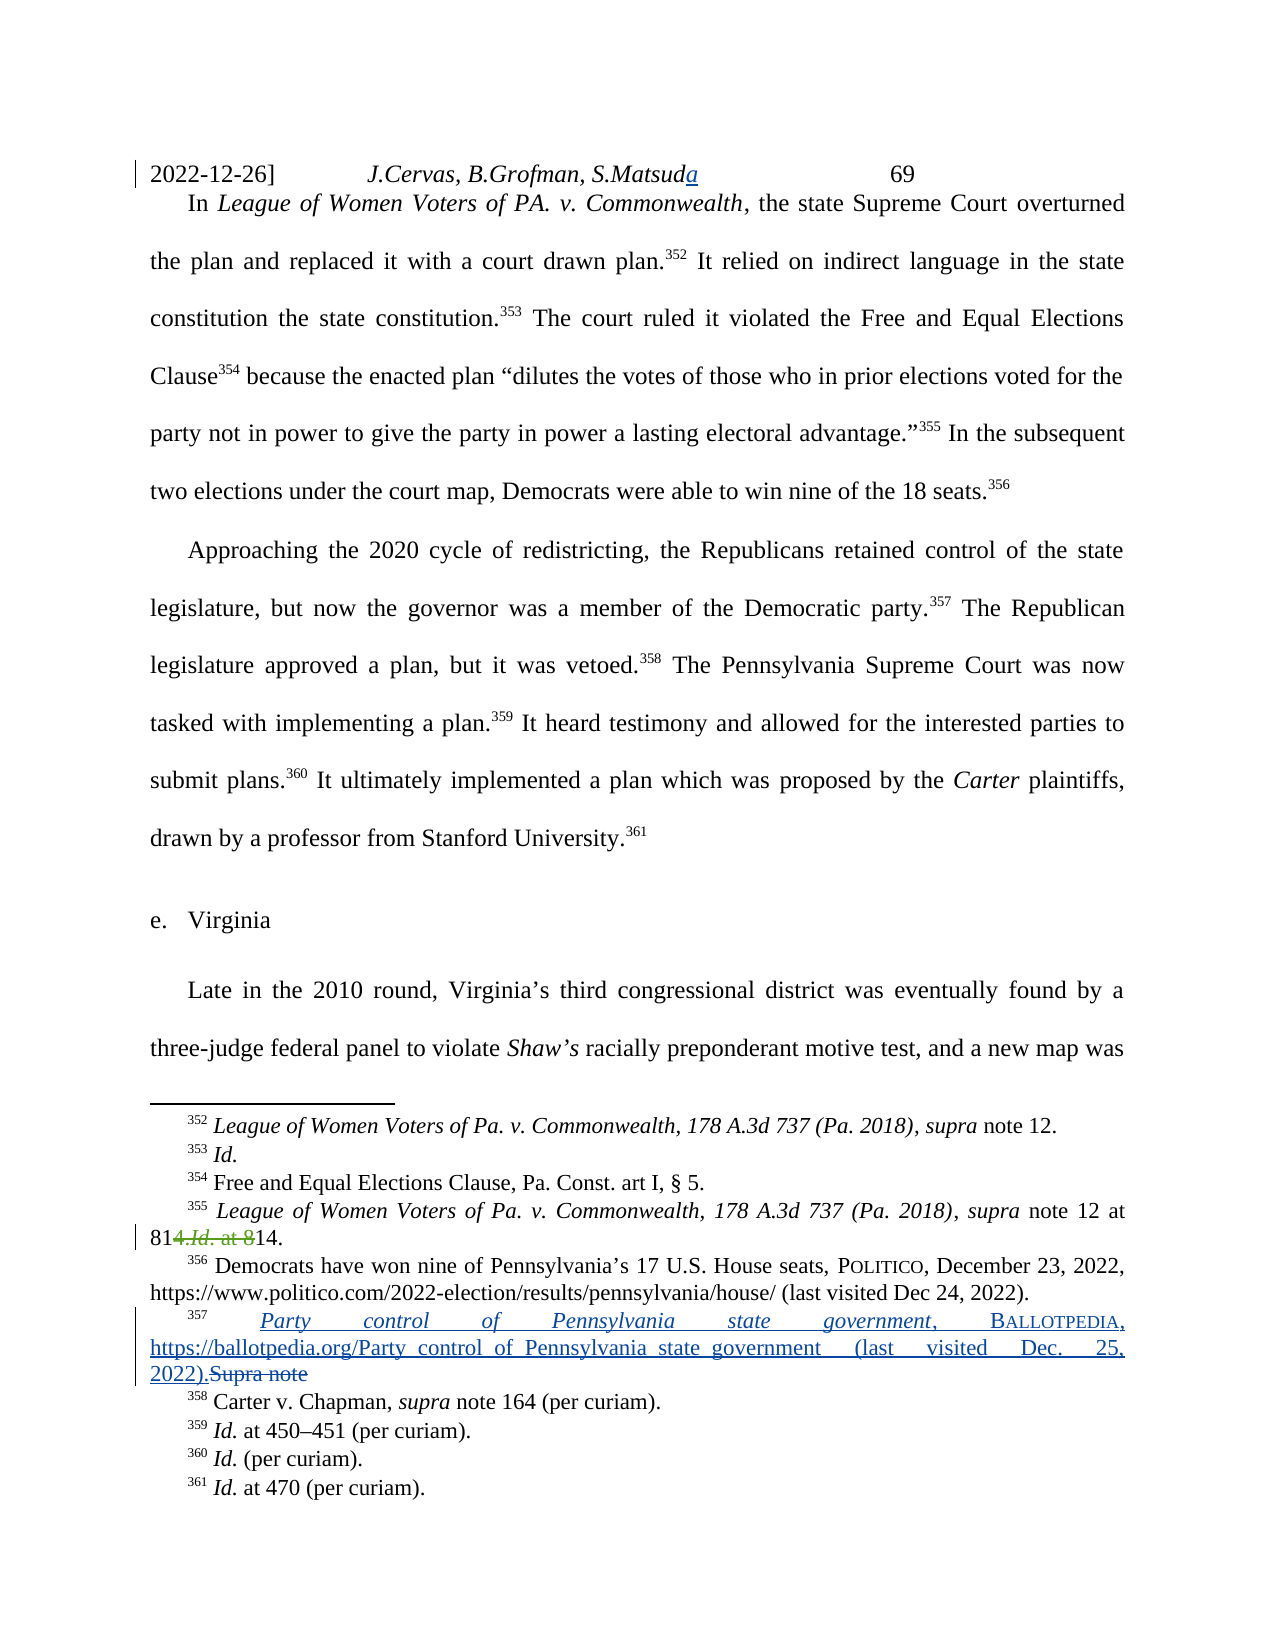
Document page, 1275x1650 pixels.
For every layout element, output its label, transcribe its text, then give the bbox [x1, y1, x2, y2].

text Approaching the 2020 cycle of redistricting, the Republicans retained control of the state legislature, but now the governor was a member of the Democratic party. The Republican legislature approved a plan, but it was vetoed. The Pennsylvania Supreme Court was now tasked with implementing a plan. It heard testimony and allowed for the interested parties to submit plans. It ultimately implemented a plan which was proposed by the Carter plaintiffs, drawn by a professor from Stanford University. [150, 535, 1125, 852]
text Late in the 2010 round, Virginia’s third congressional district was eventually found by a three-judge federal panel to violate Shaw’s racially preponderant motive test, and a new map was drawn by a special master appointed by that court. In the process, five of Virginia’s eleven congressional districts were redrawn. Of the five, one retained its black Democratic incumbent, three remained in Republican control, and the fifth, which had been redrawn with a considerably increased minority population elected a black Democrat. [150, 975, 1125, 1062]
subtitle Virginia [150, 905, 1125, 934]
text In League of Women Voters of PA. v. Commonwealth, the state Supreme Court overturned the plan and replaced it with a court drawn plan. It relied on indirect language in the state constitution the state constitution. The court ruled it violated the Free and Equal Elections Clause because the enacted plan “dilutes the votes of those who in prior elections voted for the party not in power to give the party in power a lasting electoral advantage.” In the subsequent two elections under the court map, Democrats were able to win nine of the 18 seats. [150, 188, 1125, 504]
